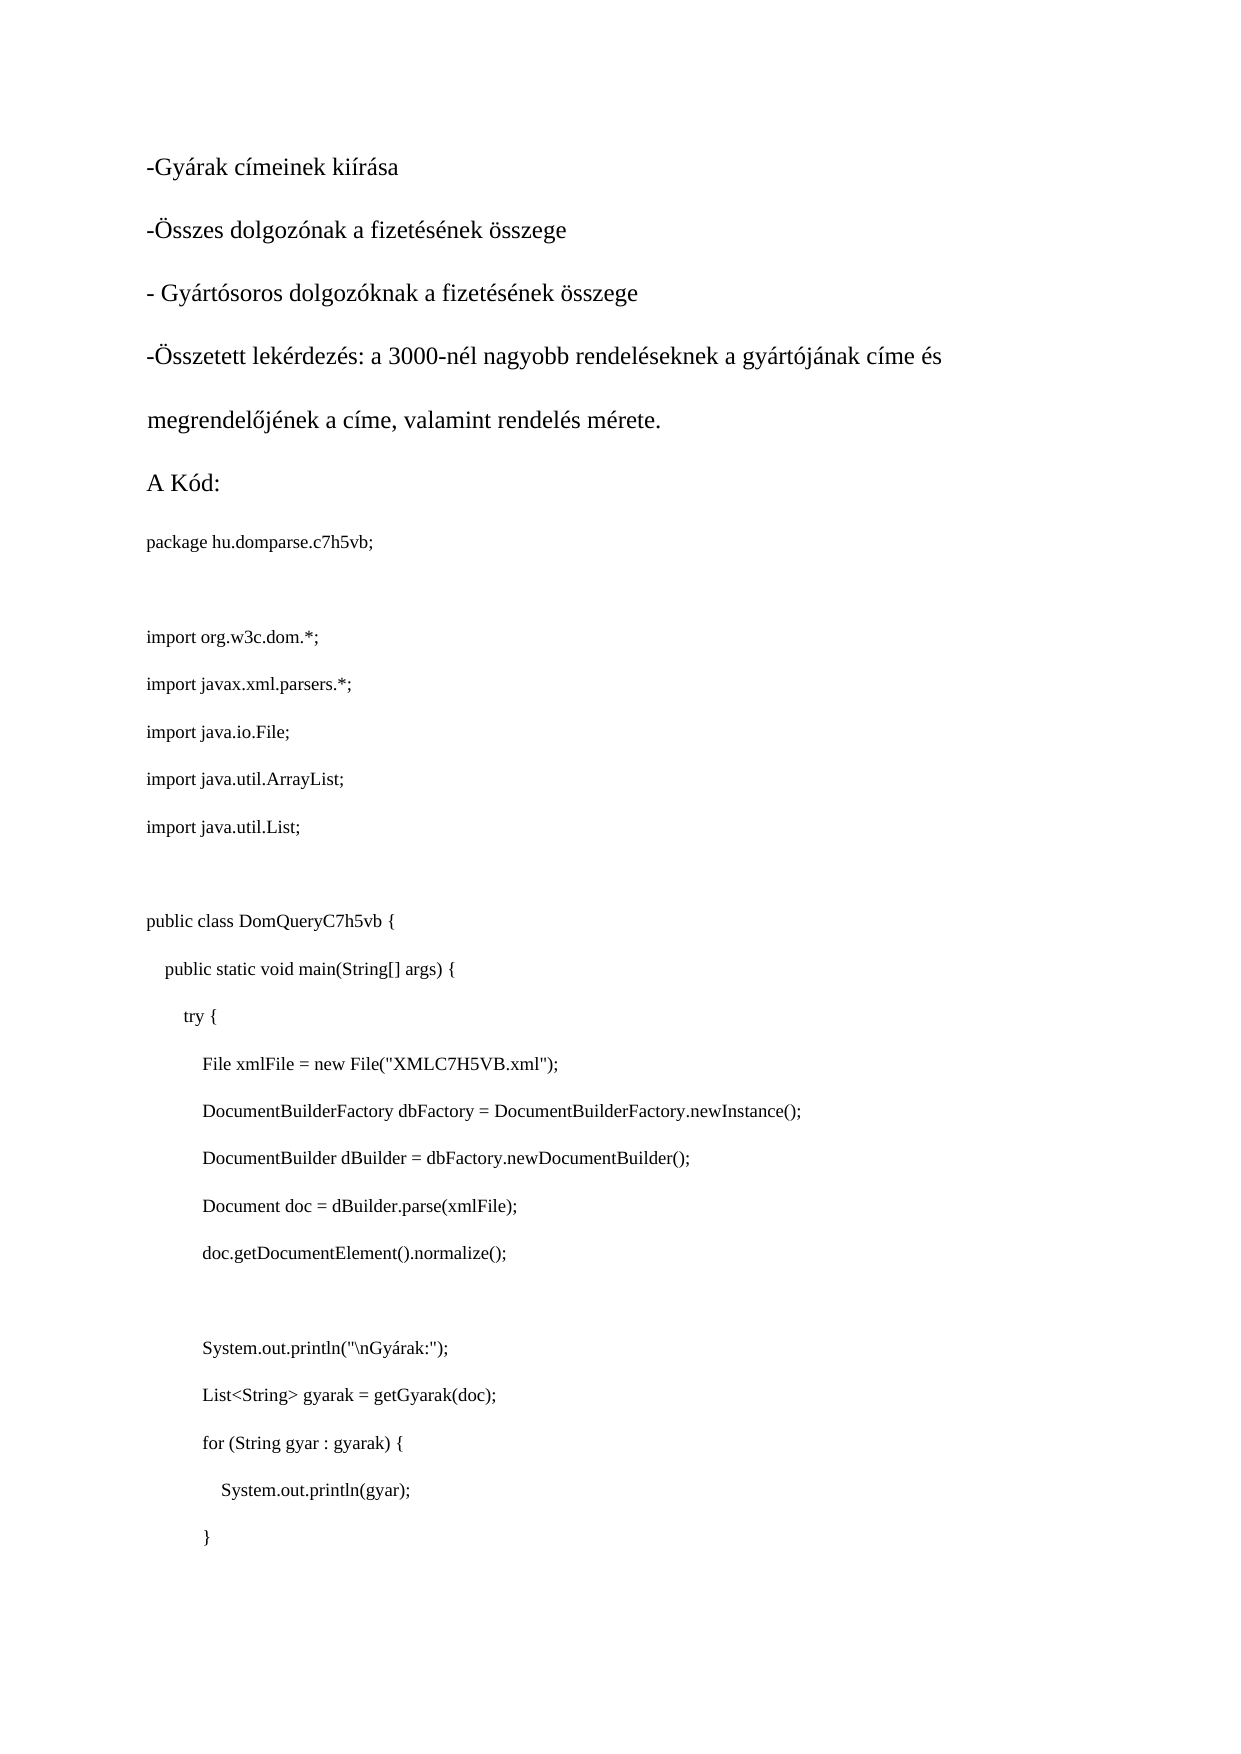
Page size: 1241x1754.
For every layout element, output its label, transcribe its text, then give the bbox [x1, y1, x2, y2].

text File xmlFile = new File("XMLC7H5VB.xml"); [146, 1052, 1060, 1074]
text A Kód: [146, 468, 1060, 497]
text import java.io.File; [146, 721, 1060, 742]
text DocumentBuilderFactory dbFactory = DocumentBuilderFactory.newInstance(); [146, 1100, 1060, 1121]
text List<String> gyarak = getGyarak(doc); [146, 1384, 1060, 1406]
text -Gyárak címeinek kiírása [146, 152, 1060, 181]
text import org.w3c.dom.*; [146, 626, 1060, 647]
text System.out.println("\nGyárak:"); [146, 1337, 1060, 1358]
text Document doc = dBuilder.parse(xmlFile); [146, 1195, 1060, 1216]
text public class DomQueryC7h5vb { [146, 910, 1060, 932]
text try { [146, 1005, 1060, 1027]
text - Gyártósoros dolgozóknak a fizetésének összege [146, 278, 1060, 307]
text -Összes dolgozónak a fizetésének összege [146, 215, 1060, 244]
text doc.getDocumentElement().normalize(); [146, 1242, 1060, 1264]
text } [146, 1526, 1060, 1548]
text public static void main(String[] args) { [146, 958, 1060, 979]
text import javax.xml.parsers.*; [146, 673, 1060, 695]
text package hu.domparse.c7h5vb; [146, 531, 1060, 553]
text DocumentBuilder dBuilder = dbFactory.newDocumentBuilder(); [146, 1147, 1060, 1169]
text System.out.println(gyar); [146, 1479, 1060, 1501]
text import java.util.ArrayList; [146, 768, 1060, 790]
text for (String gyar : gyarak) { [146, 1432, 1060, 1453]
text import java.util.List; [146, 816, 1060, 837]
text -Összetett lekérdezés: a 3000-nél nagyobb rendeléseknek a gyártójának címe és megrendelőjének a címe, valamint rendelés mérete. [146, 341, 1060, 433]
